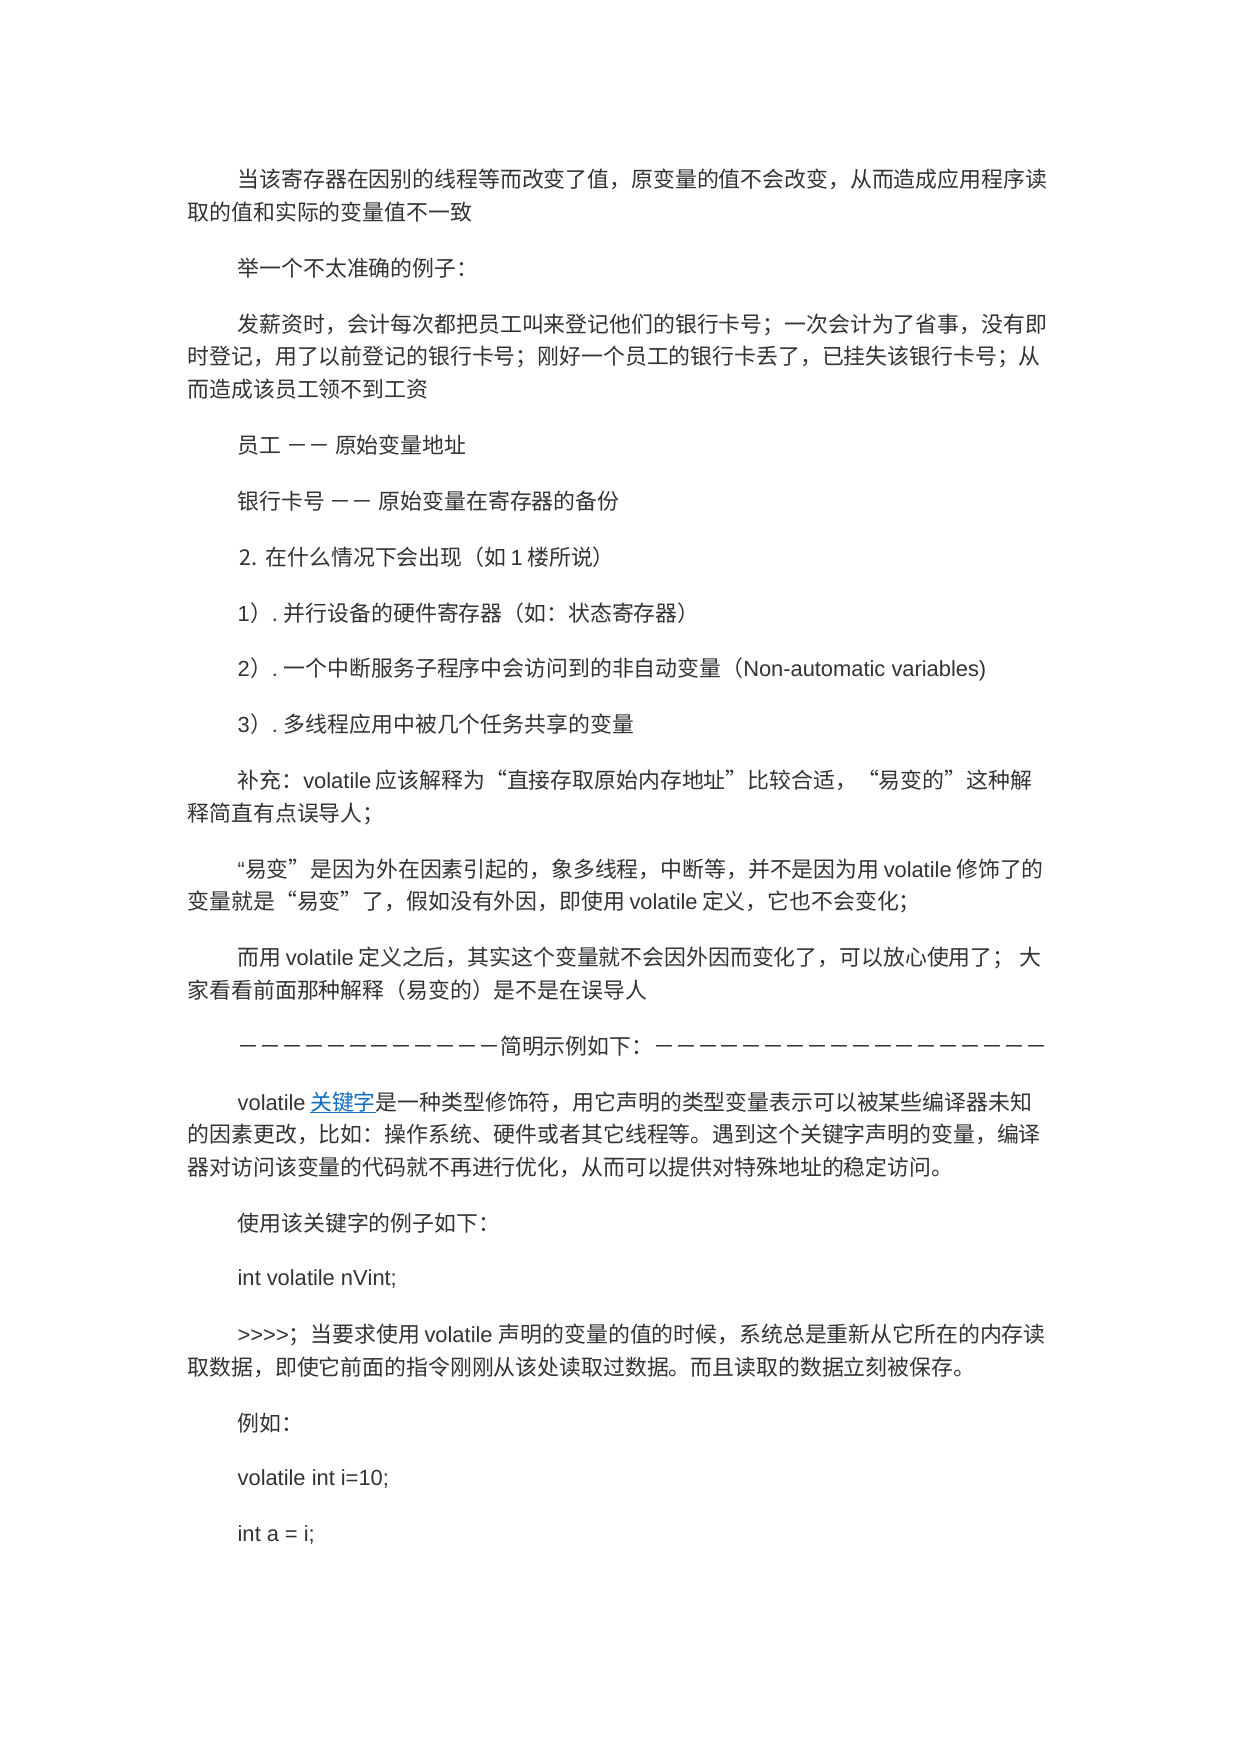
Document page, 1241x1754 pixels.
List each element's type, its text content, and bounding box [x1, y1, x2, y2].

text 例如： [187, 1405, 1053, 1438]
text 2）. 一个中断服务子程序中会访问到的非自动变量（Non-automatic variables) [187, 651, 1053, 683]
text 而用volatile定义之后，其实这个变量就不会因外因而变化了，可以放心使用了； 大家看看前面那种解释（易变的）是不是在误导人 [187, 940, 1053, 1005]
text int a = i; [187, 1517, 1053, 1550]
text 补充：volatile应该解释为“直接存取原始内存地址”比较合适，“易变的”这种解释简直有点误导人； [187, 763, 1053, 828]
text 当该寄存器在因别的线程等而改变了值，原变量的值不会改变，从而造成应用程序读取的值和实际的变量值不一致 [187, 162, 1053, 227]
text －－－－－－－－－－－－简明示例如下：－－－－－－－－－－－－－－－－－－ [187, 1028, 1053, 1061]
text “易变”是因为外在因素引起的，象多线程，中断等，并不是因为用volatile修饰了的变量就是“易变”了，假如没有外因，即使用volatile定义，它也不会变化； [187, 851, 1053, 916]
text 银行卡号 －－ 原始变量在寄存器的备份 [187, 483, 1053, 516]
text 发薪资时，会计每次都把员工叫来登记他们的银行卡号；一次会计为了省事，没有即时登记，用了以前登记的银行卡号；刚好一个员工的银行卡丢了，已挂失该银行卡号；从而造成该员工领不到工资 [187, 306, 1053, 404]
text 1）. 并行设备的硬件寄存器（如：状态寄存器） [187, 595, 1053, 628]
text int volatile nVint; [187, 1261, 1053, 1293]
text >>>>；当要求使用volatile 声明的变量的值的时候，系统总是重新从它所在的内存读取数据，即使它前面的指令刚刚从该处读取过数据。而且读取的数据立刻被保存。 [187, 1317, 1053, 1382]
text 3）. 多线程应用中被几个任务共享的变量 [187, 707, 1053, 739]
text 举一个不太准确的例子： [187, 250, 1053, 283]
text ⒉ 在什么情况下会出现（如1楼所说） [187, 539, 1053, 572]
text 员工 －－ 原始变量地址 [187, 427, 1053, 460]
text 使用该关键字的例子如下： [187, 1205, 1053, 1238]
text volatile关键字是一种类型修饰符，用它声明的类型变量表示可以被某些编译器未知的因素更改，比如：操作系统、硬件或者其它线程等。遇到这个关键字声明的变量，编译器对访问该变量的代码就不再进行优化，从而可以提供对特殊地址的稳定访问。 [187, 1084, 1053, 1182]
text volatile int i=10; [187, 1461, 1053, 1494]
